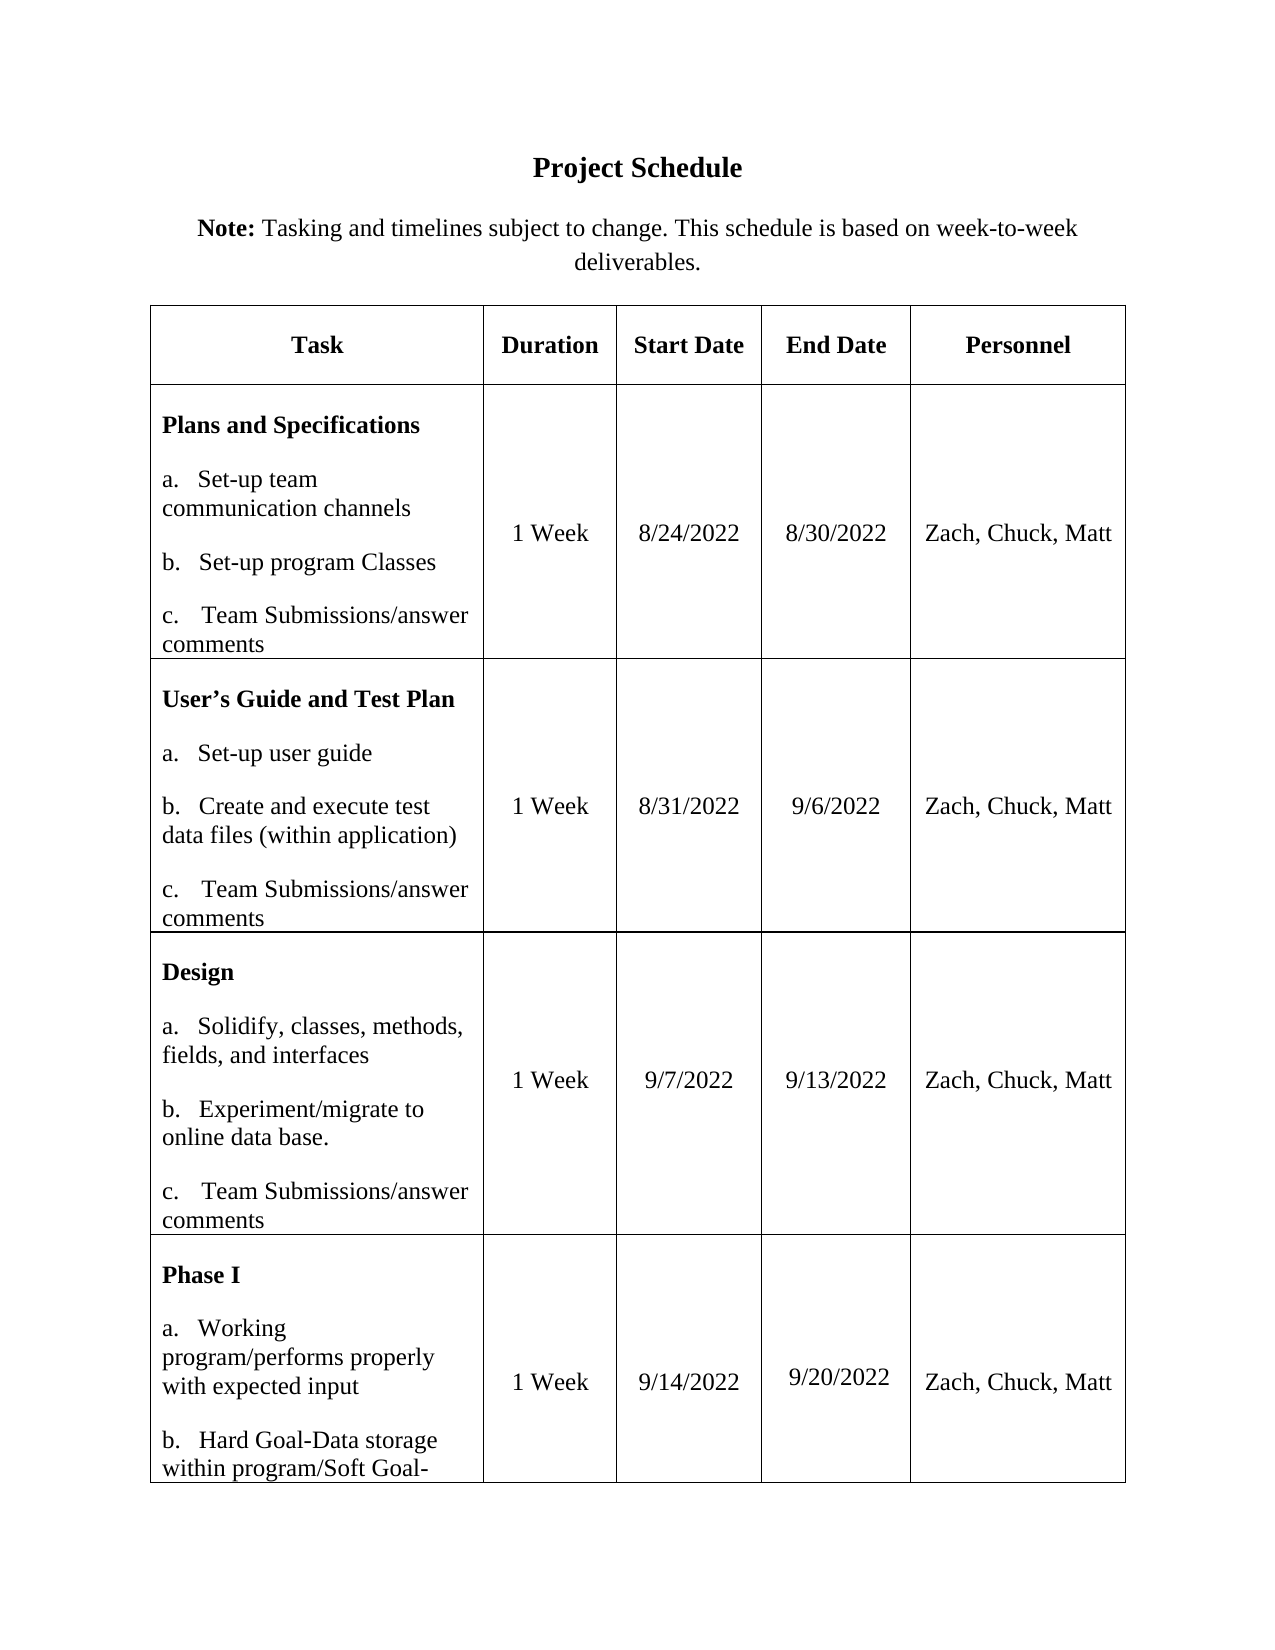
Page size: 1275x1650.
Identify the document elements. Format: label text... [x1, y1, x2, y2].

table_cell Zach, Chuck, Matt [911, 659, 1125, 931]
text Project Schedule [150, 150, 1125, 183]
table_cell 8/31/2022 [617, 659, 761, 931]
table_cell 1 Week [484, 933, 616, 1234]
table_cell 9/14/2022 [617, 1235, 761, 1482]
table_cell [151, 1235, 483, 1482]
table_cell 9/20/2022 [762, 1235, 910, 1482]
table_cell Plans and Specifications a. Set-up team communication channels b. Set-up program Classes c. Team Submissions/answer comments [151, 385, 483, 658]
table_cell Zach, Chuck, Matt [911, 385, 1125, 658]
table_cell 1 Week [484, 1235, 616, 1482]
text Note: Tasking and timelines subject to change. This schedule is based on week-to-week deliverables. [150, 213, 1125, 275]
table_cell 9/6/2022 [762, 659, 910, 931]
table_cell 9/13/2022 [762, 933, 910, 1234]
table_header Personnel [911, 306, 1125, 384]
table_cell 8/24/2022 [617, 385, 761, 658]
table_header Duration [484, 306, 616, 384]
table_header End Date [762, 306, 910, 384]
table_cell User’s Guide and Test Plan a. Set-up user guide b. Create and execute test data files (within application) c. Team Submissions/answer comments [151, 659, 483, 931]
table_cell Zach, Chuck, Matt [911, 1235, 1125, 1482]
table_cell 9/7/2022 [617, 933, 761, 1234]
table_header Task [151, 306, 483, 384]
table_cell 8/30/2022 [762, 385, 910, 658]
table_header Start Date [617, 306, 761, 384]
table_cell 1 Week [484, 659, 616, 931]
table_cell 1 Week [484, 385, 616, 658]
table_cell Zach, Chuck, Matt [911, 933, 1125, 1234]
table_cell Design a. Solidify, classes, methods, fields, and interfaces b. Experiment/migrate to online data base. c. Team Submissions/answer comments [151, 933, 483, 1234]
